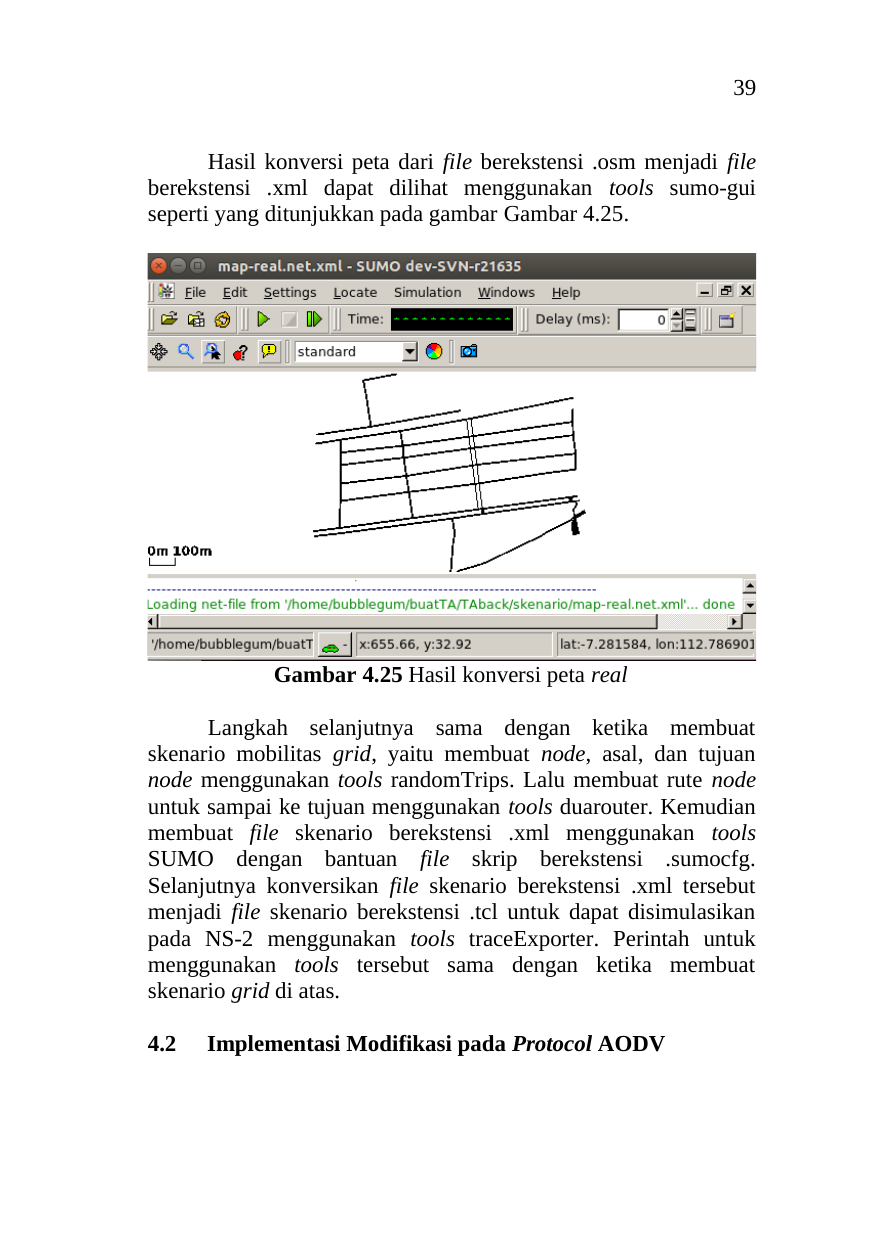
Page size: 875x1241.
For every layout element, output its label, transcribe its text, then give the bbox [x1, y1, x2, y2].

subtitle Implementasi Modifikasi pada Protocol AODV [148, 1030, 756, 1056]
picture [147, 253, 757, 661]
